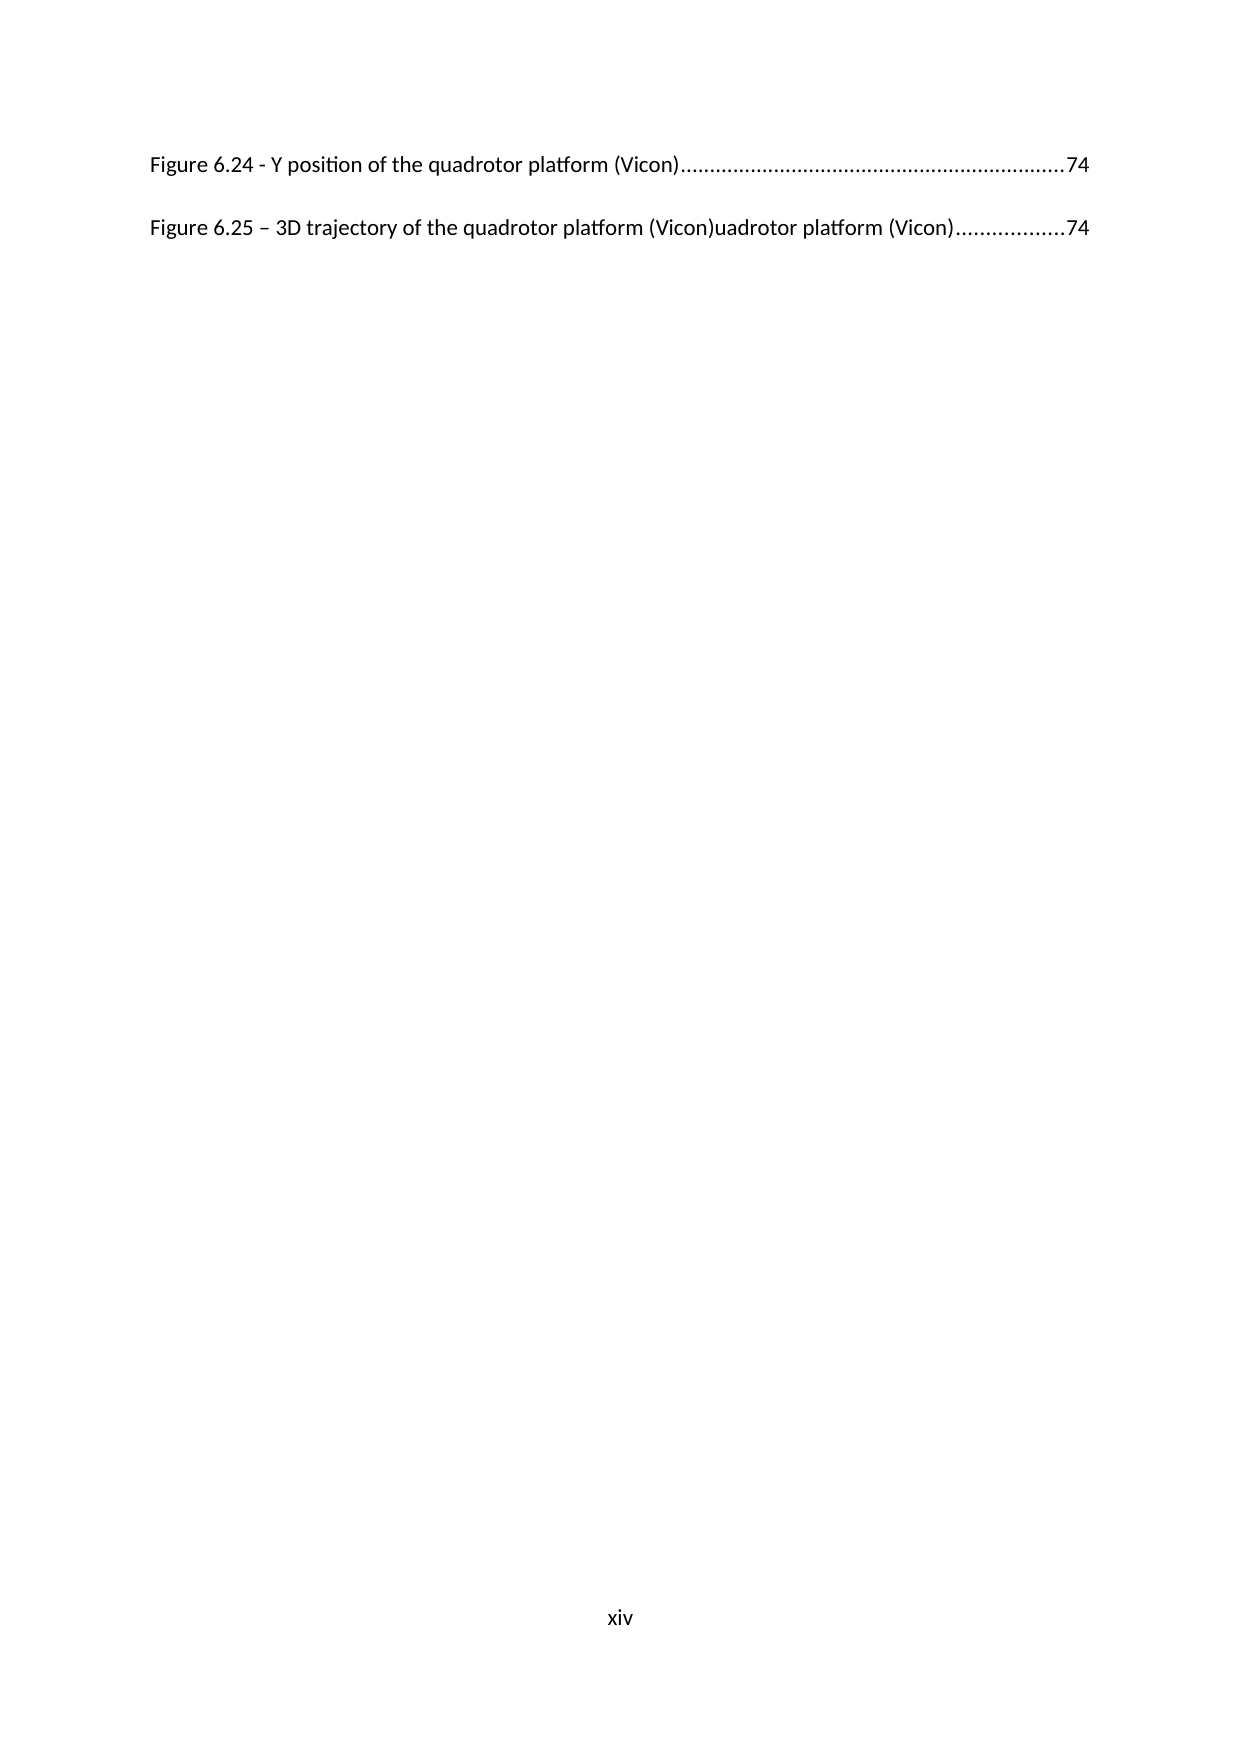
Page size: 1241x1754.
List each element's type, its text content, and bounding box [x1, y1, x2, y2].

text Figure 6.25 – 3D trajectory of the quadrotor platform (Vicon)uadrotor platform (Vicon) 74 [150, 213, 1090, 241]
text Figure 6.24 - Y position of the quadrotor platform (Vicon) 74 [150, 150, 1090, 178]
